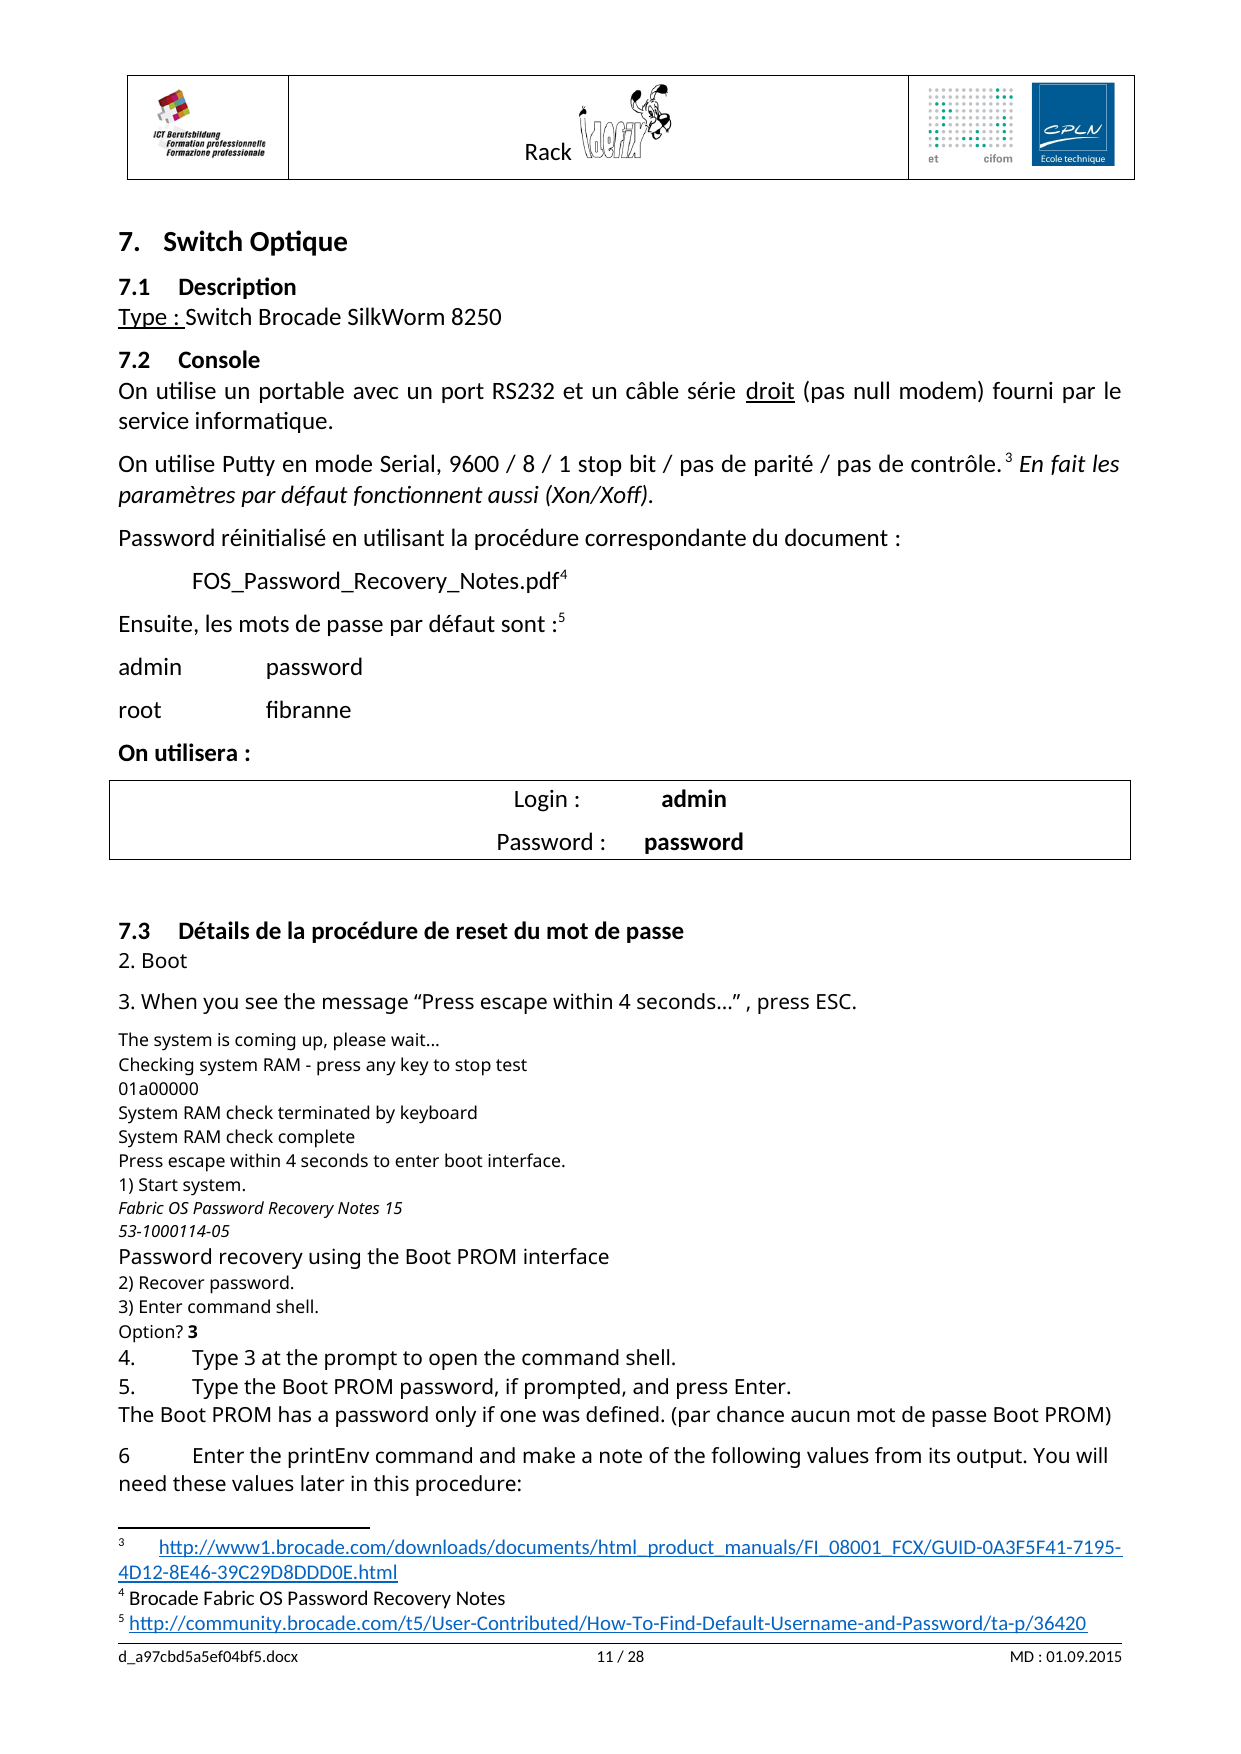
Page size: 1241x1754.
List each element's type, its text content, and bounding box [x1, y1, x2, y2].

subtitle Switch Optique [118, 223, 1122, 258]
text 6 Enter the printEnv command and make a note of the following values from its output. You will [118, 1441, 1122, 1469]
text 01a00000 [118, 1076, 1122, 1100]
picture [150, 89, 266, 160]
text The system is coming up, please wait... [118, 1028, 1122, 1052]
text Password : password [110, 823, 1130, 859]
text Type : Switch Brocade SilkWorm 8250 [118, 301, 1122, 332]
subtitle Détails de la procédure de reset du mot de passe [118, 915, 1122, 946]
picture [577, 82, 673, 160]
text Login : admin [110, 781, 1130, 814]
text Fabric OS Password Recovery Notes 15 [118, 1197, 1122, 1220]
text Press escape within 4 seconds to enter boot interface. [118, 1149, 1122, 1173]
text admin password [118, 651, 1122, 682]
text Password recovery using the Boot PROM interface [118, 1242, 1122, 1271]
subtitle Console [118, 344, 1122, 375]
text System RAM check complete [118, 1124, 1122, 1149]
text On utilise Putty en mode Serial, 9600 / 8 / 1 stop bit / pas de parité / pas de contrôle. En fait les paramètres par défaut fonctionnent aussi (Xon/Xoff). [118, 448, 1122, 509]
text FOS_Password_Recovery_Notes.pdf [118, 565, 1122, 596]
text 5. Type the Boot PROM password, if prompted, and press Enter. [118, 1372, 1122, 1400]
text On utilisera : [118, 737, 1122, 768]
text root fibranne [118, 694, 1122, 724]
picture [1031, 82, 1115, 166]
picture [928, 88, 1013, 166]
text 4. Type 3 at the prompt to open the command shell. [118, 1343, 1122, 1372]
text 3) Enter command shell. [118, 1295, 1122, 1319]
text Checking system RAM - press any key to stop test [118, 1052, 1122, 1076]
text need these values later in this procedure: [118, 1469, 1122, 1498]
subtitle Description [118, 271, 1122, 301]
text 53-1000114-05 [118, 1220, 1122, 1242]
text 1) Start system. [118, 1173, 1122, 1197]
text Ensuite, les mots de passe par défaut sont : [118, 608, 1122, 638]
text The Boot PROM has a password only if one was defined. (par chance aucun mot de passe Boot PROM) [118, 1400, 1122, 1429]
text 2. Boot [118, 946, 1122, 974]
text On utilise un portable avec un port RS232 et un câble série droit (pas null modem) fourni par le service informatique. [118, 375, 1122, 436]
text System RAM check terminated by keyboard [118, 1100, 1122, 1124]
text Option? 3 [118, 1319, 1122, 1343]
text 3. When you see the message “Press escape within 4 seconds...” , press ESC. [118, 987, 1122, 1015]
text 2) Recover password. [118, 1271, 1122, 1295]
text Password réinitialisé en utilisant la procédure correspondante du document : [118, 522, 1122, 552]
